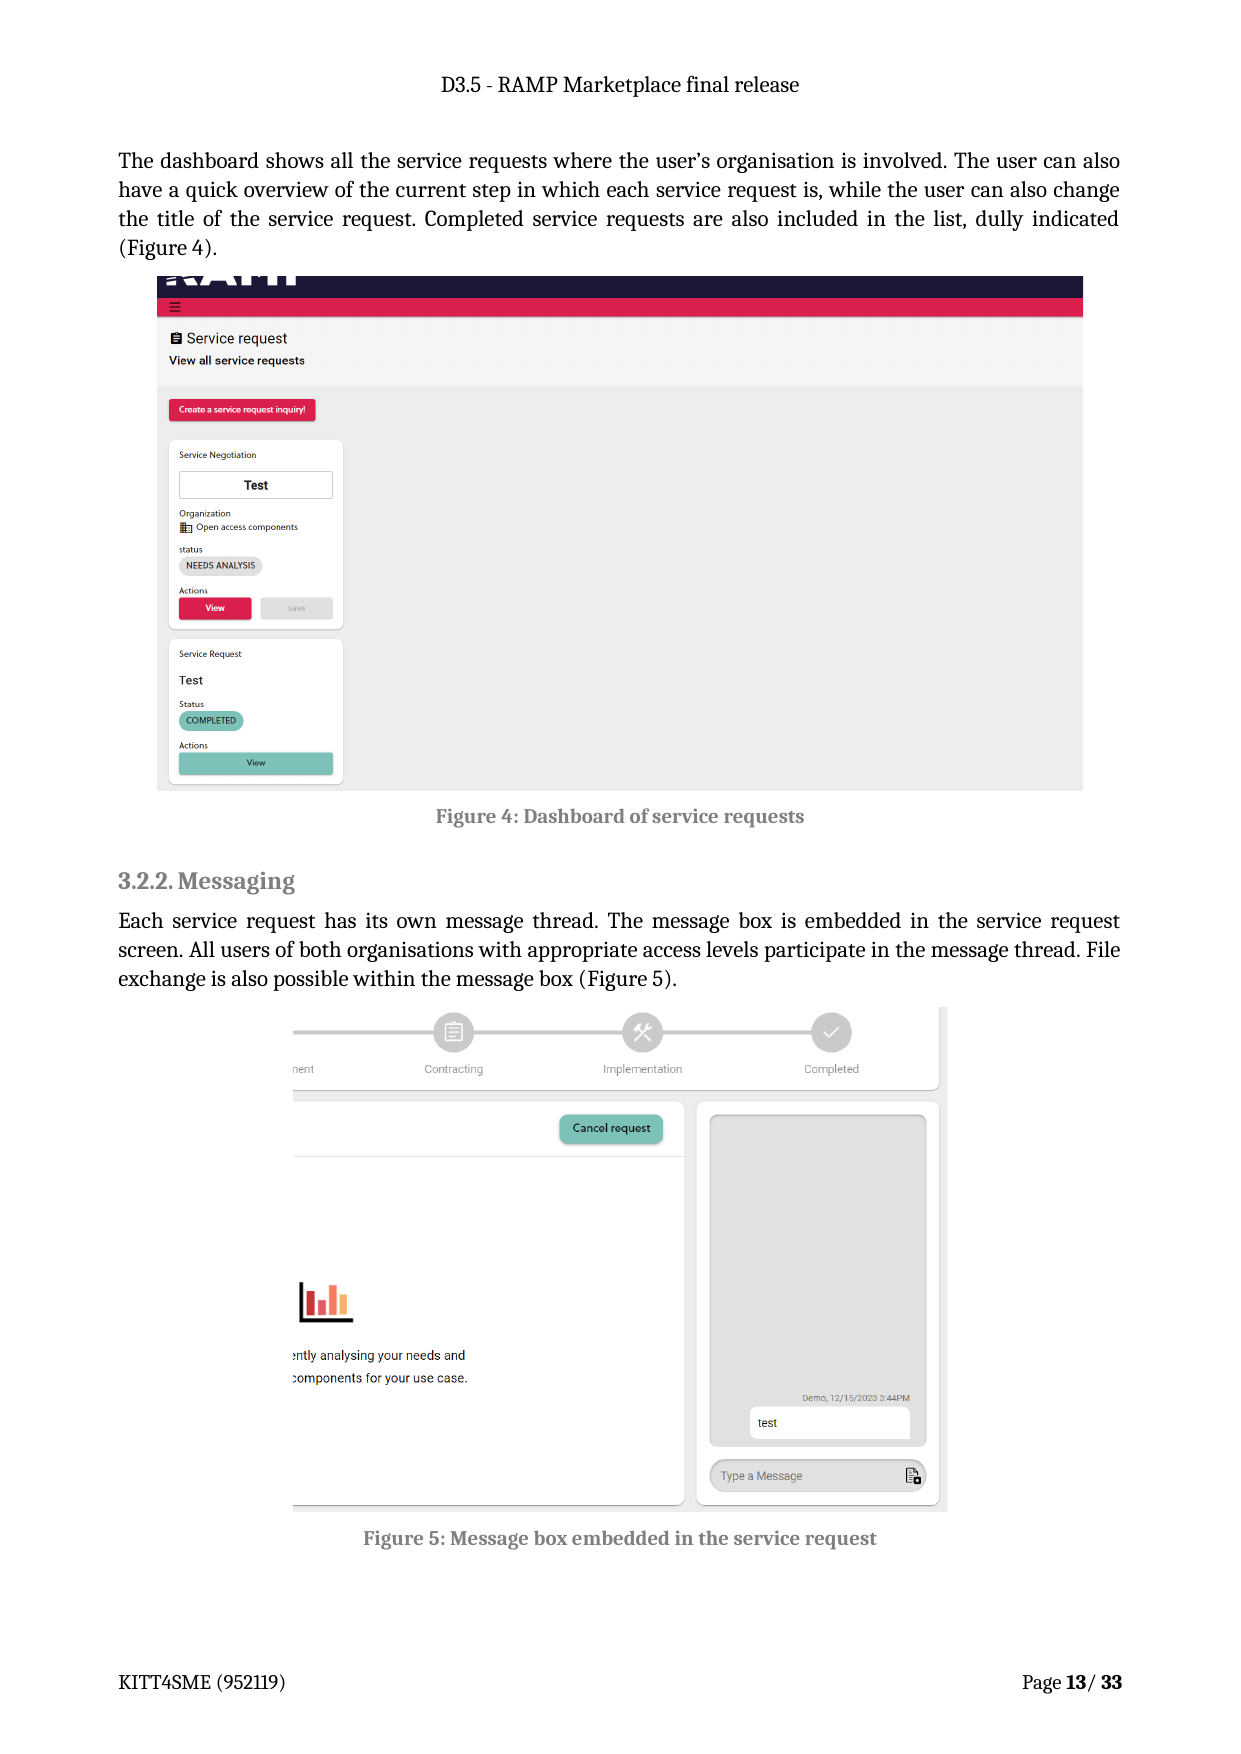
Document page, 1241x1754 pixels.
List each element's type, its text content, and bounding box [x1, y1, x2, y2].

text Figure 4: Dashboard of service requests [118, 805, 1122, 829]
text Each service request has its own message thread. The message box is embedded in the service request screen. All users of both organisations with appropriate access levels participate in the message thread. File exchange is also possible within the message box (Figure 5). [118, 908, 1122, 992]
text Figure 5: Message box embedded in the service request [118, 1527, 1122, 1551]
picture [292, 1007, 948, 1512]
subtitle Messaging [118, 867, 1122, 895]
text The dashboard shows all the service requests where the user’s organisation is involved. The user can also have a quick overview of the current step in which each service request is, while the user can also change the title of the service request. Completed service requests are also included in the list, dully indicated (Figure 4). [118, 148, 1122, 261]
picture [157, 276, 1084, 791]
